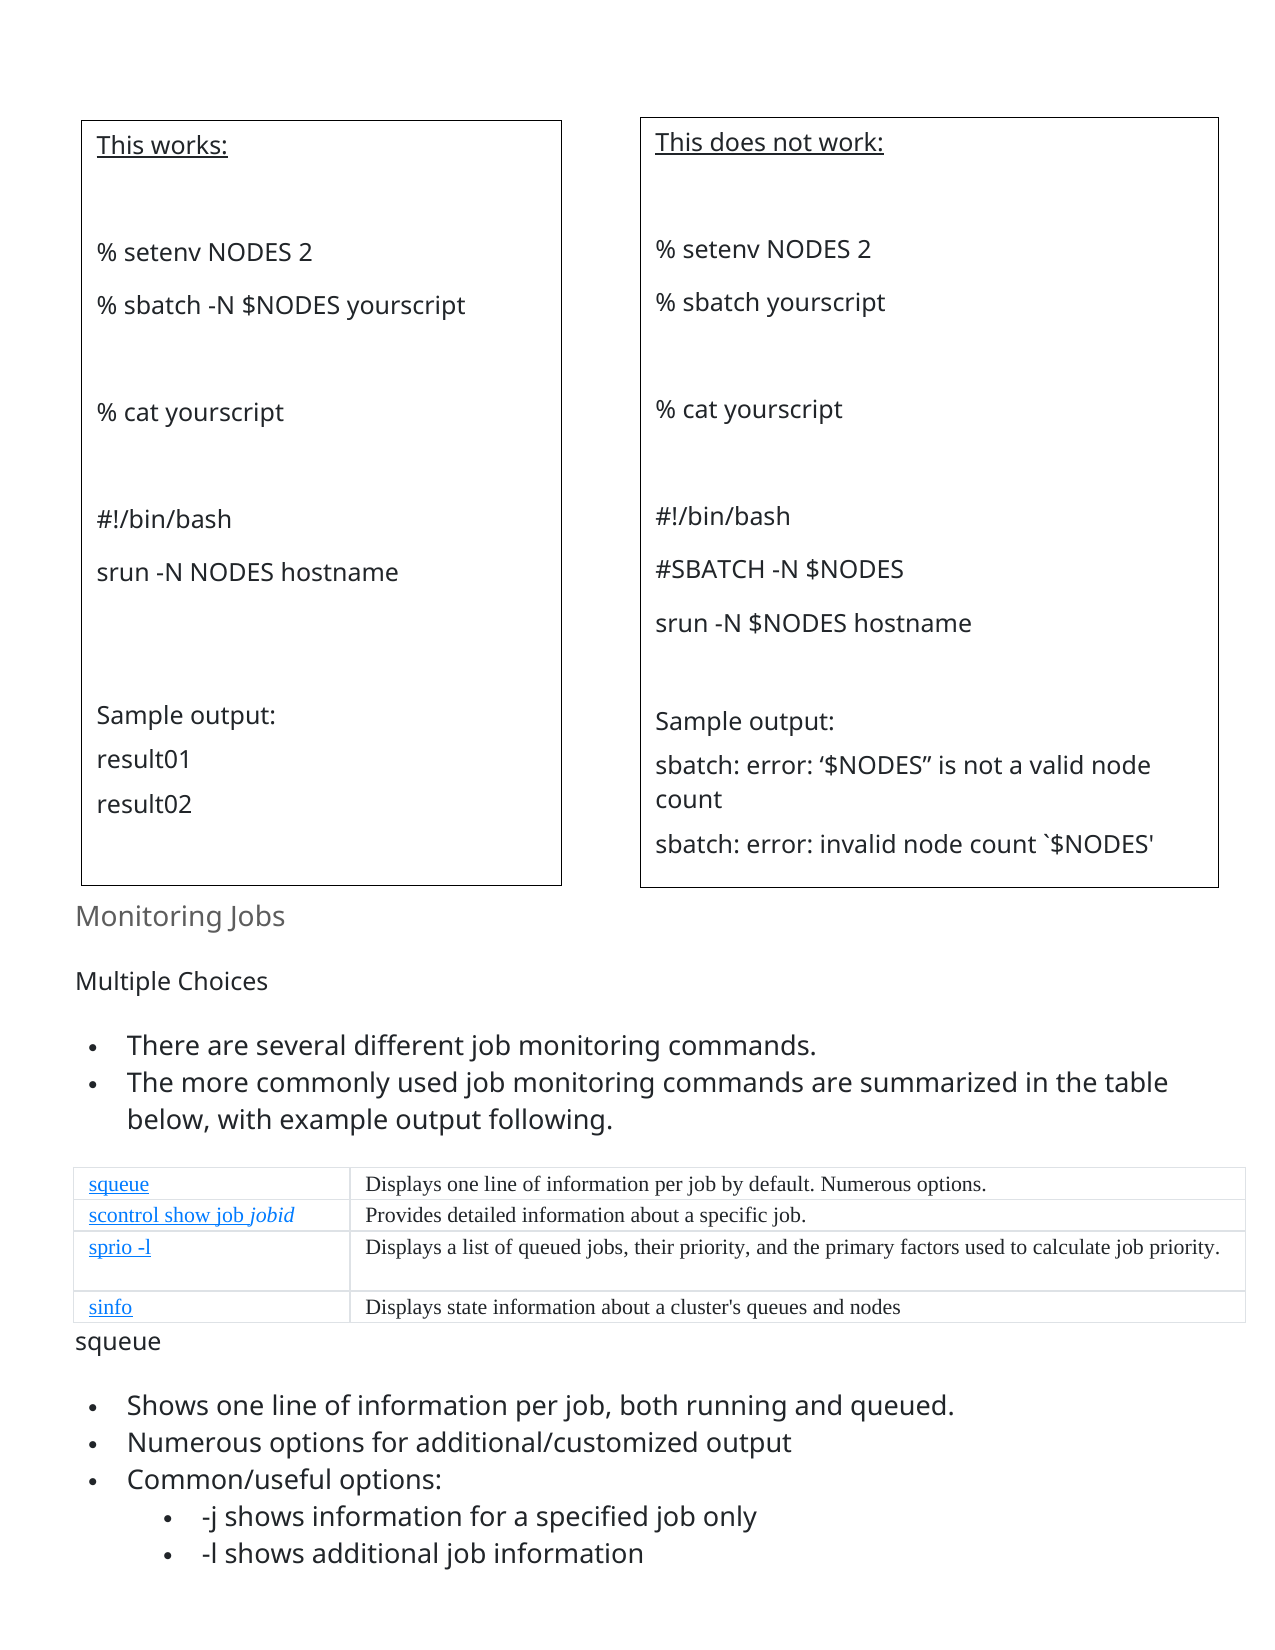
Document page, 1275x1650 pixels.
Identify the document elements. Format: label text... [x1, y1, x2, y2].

list -j shows information for a specified job only [164, 1497, 1200, 1534]
text squeue [75, 1323, 1200, 1357]
list Shows one line of information per job, both running and queued. [89, 1387, 1200, 1423]
list -l shows additional job information [164, 1534, 1200, 1571]
table_cell sinfo [74, 1292, 349, 1322]
table_header squeue [74, 1168, 349, 1198]
list Numerous options for additional/customized output [89, 1423, 1200, 1460]
list The more commonly used job monitoring commands are summarized in the table below, with example output following. [89, 1064, 1200, 1137]
text Multiple Choices [75, 964, 1200, 998]
table_header Displays one line of information per job by default. Numerous options. [351, 1168, 1245, 1198]
list Common/useful options: [89, 1460, 1200, 1497]
table_cell scontrol show job jobid [74, 1200, 349, 1230]
table_cell Displays a list of queued jobs, their priority, and the primary factors used to calculate job priority. [351, 1232, 1245, 1290]
list There are several different job monitoring commands. [89, 1027, 1200, 1064]
table_cell Provides detailed information about a specific job. [351, 1200, 1245, 1230]
text Monitoring Jobs [75, 896, 1200, 934]
table_cell sprio -l [74, 1232, 349, 1290]
table_cell Displays state information about a cluster's queues and nodes [351, 1292, 1245, 1322]
